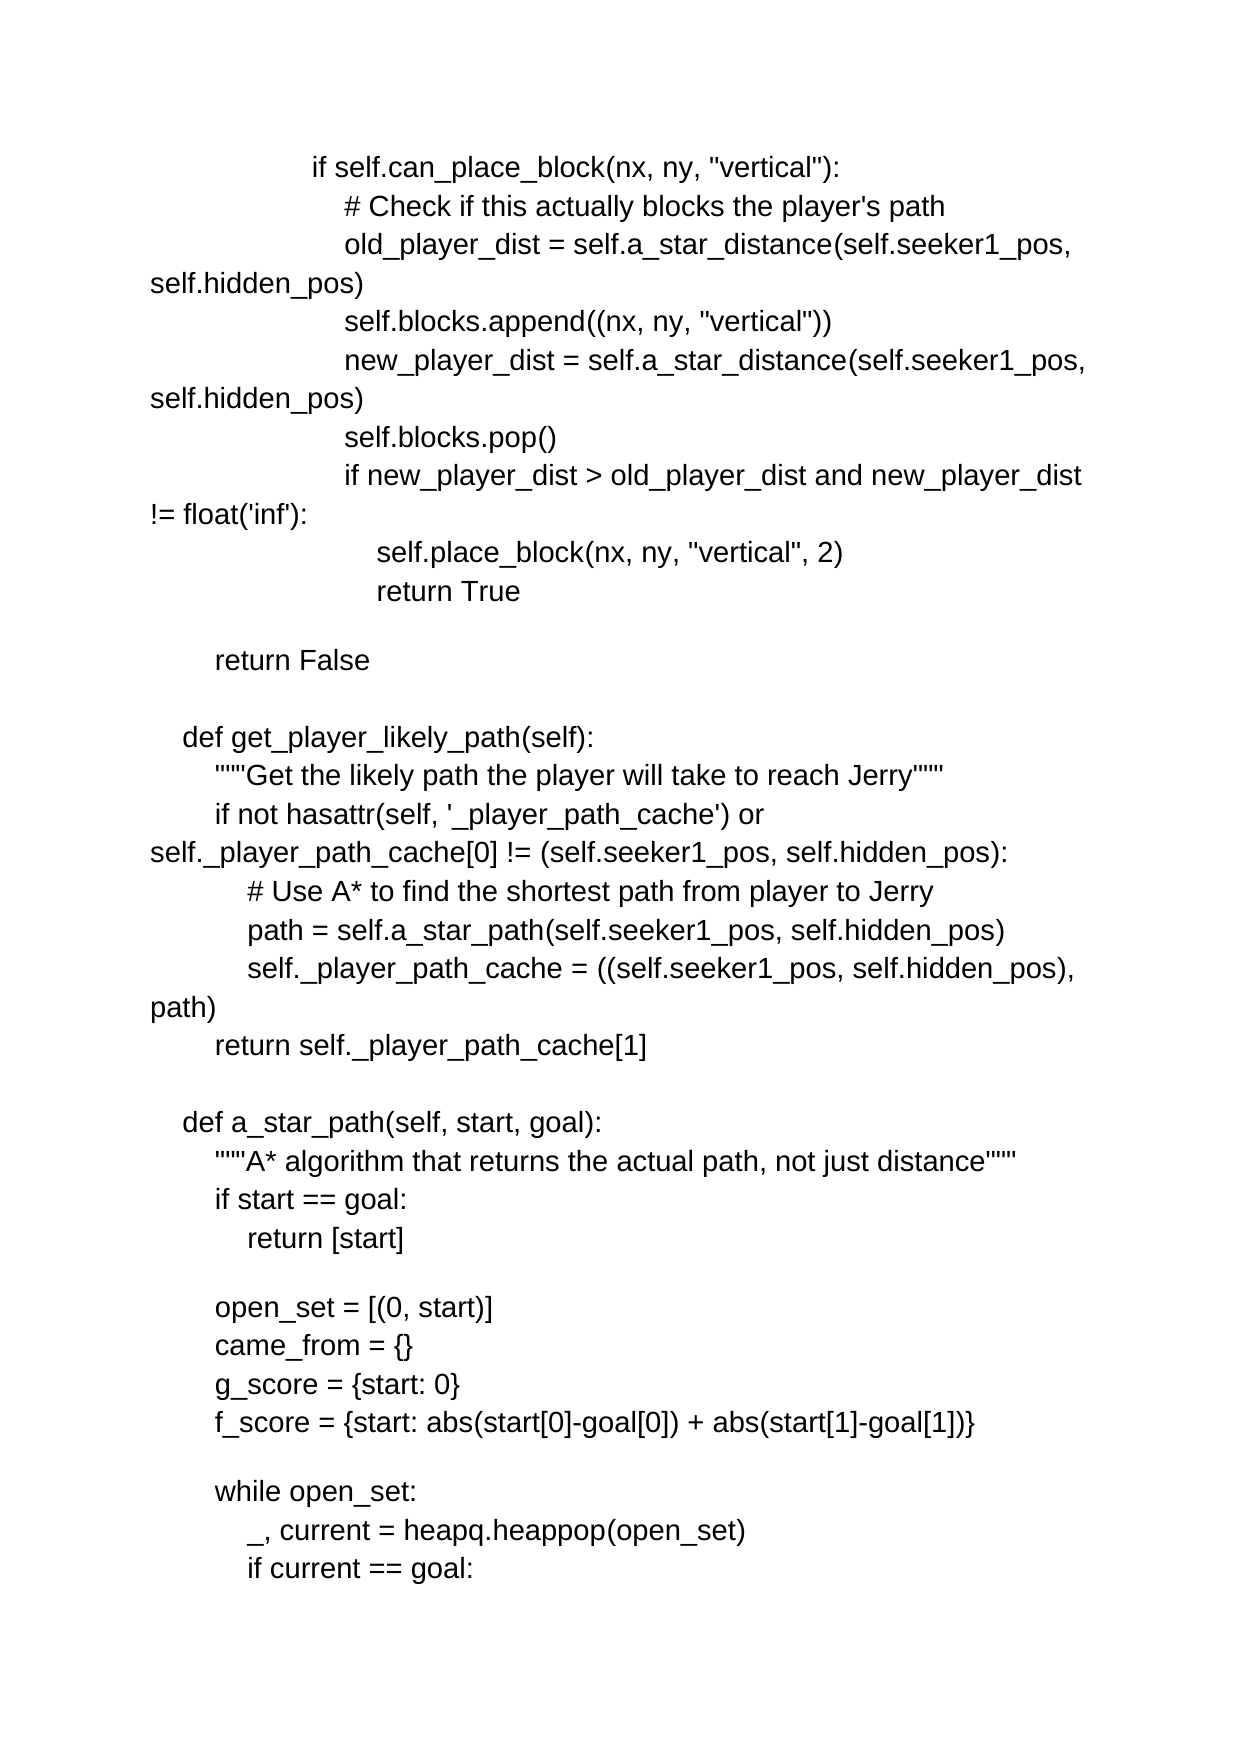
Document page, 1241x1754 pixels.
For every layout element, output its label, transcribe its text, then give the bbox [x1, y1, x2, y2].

text new_player_dist = self.a_star_distance(self.seeker1_pos, self.hidden_pos) [150, 343, 1090, 415]
text if current == goal: [150, 1551, 1090, 1584]
text # Check if this actually blocks the player's path [150, 188, 1090, 222]
text path = self.a_star_path(self.seeker1_pos, self.hidden_pos) [150, 912, 1090, 946]
text while open_set: [150, 1474, 1090, 1507]
text _, current = heapq.heappop(open_set) [150, 1512, 1090, 1546]
text came_from = {} [150, 1328, 1090, 1362]
text return [start] [150, 1221, 1090, 1254]
text return self._player_path_cache[1] [150, 1028, 1090, 1062]
text def get_player_likely_path(self): [150, 720, 1090, 753]
text if self.can_place_block(nx, ny, "vertical"): [150, 150, 1090, 183]
text def a_star_path(self, start, goal): [150, 1105, 1090, 1139]
text if new_player_dist > old_player_dist and new_player_dist != float('inf'): [150, 458, 1090, 530]
text open_set = [(0, start)] [150, 1289, 1090, 1323]
text """A* algorithm that returns the actual path, not just distance""" [150, 1144, 1090, 1177]
text self._player_path_cache = ((self.seeker1_pos, self.hidden_pos), path) [150, 951, 1090, 1023]
text f_score = {start: abs(start[0]-goal[0]) + abs(start[1]-goal[1])} [150, 1405, 1090, 1439]
text """Get the likely path the player will take to reach Jerry""" [150, 758, 1090, 792]
text # Use A* to find the shortest path from player to Jerry [150, 874, 1090, 907]
text self.blocks.append((nx, ny, "vertical")) [150, 304, 1090, 338]
text old_player_dist = self.a_star_distance(self.seeker1_pos, self.hidden_pos) [150, 227, 1090, 299]
text self.place_block(nx, ny, "vertical", 2) [150, 535, 1090, 569]
text g_score = {start: 0} [150, 1367, 1090, 1400]
text if start == goal: [150, 1182, 1090, 1216]
text self.blocks.pop() [150, 420, 1090, 453]
text return False [150, 643, 1090, 676]
text if not hasattr(self, '_player_path_cache') or self._player_path_cache[0] != (self.seeker1_pos, self.hidden_pos): [150, 797, 1090, 869]
text return True [150, 574, 1090, 607]
